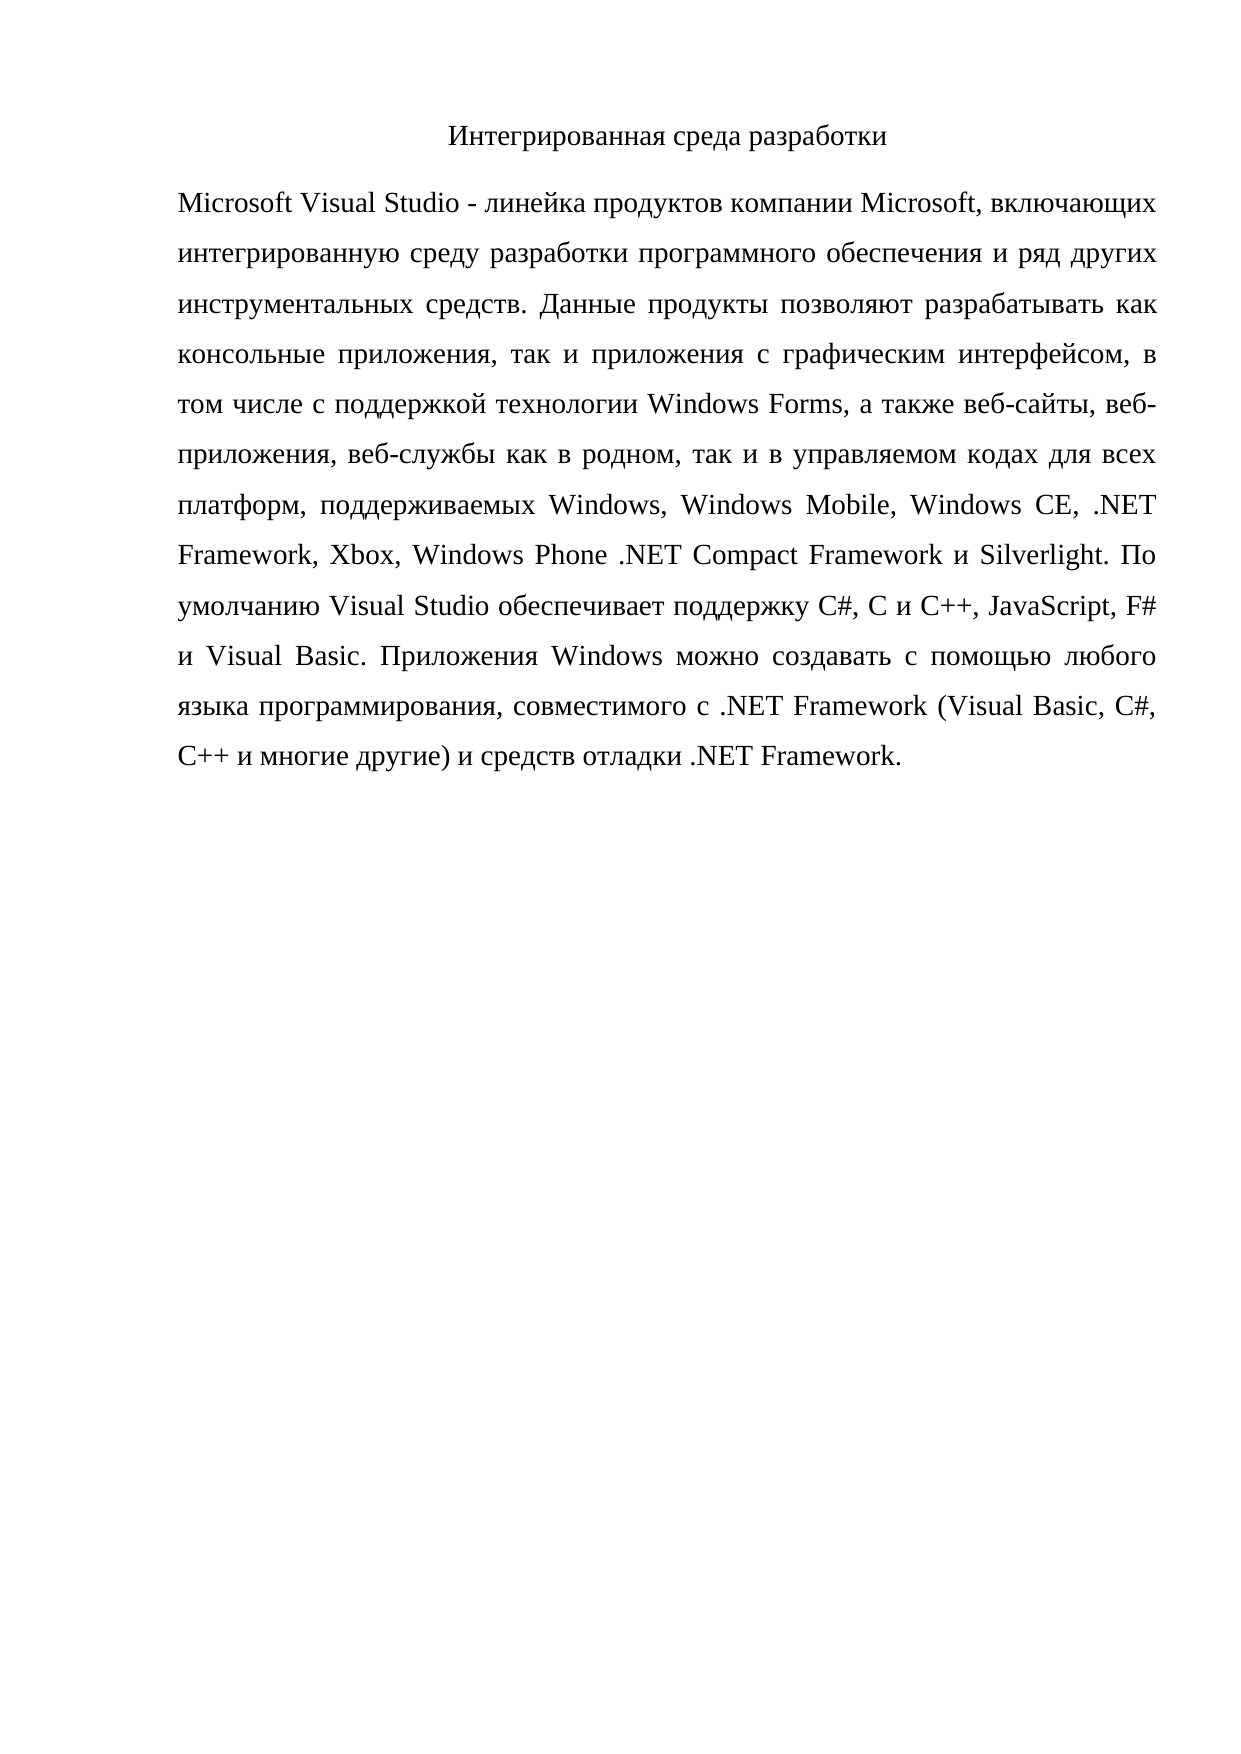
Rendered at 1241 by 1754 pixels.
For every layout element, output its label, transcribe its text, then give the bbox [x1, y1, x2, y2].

text Интегрированная среда разработки [177, 118, 1157, 152]
text Microsoft Visual Studio - линейка продуктов компании Microsoft, включающих интегрированную среду разработки программного обеспечения и ряд других инструментальных средств. Данные продукты позволяют разрабатывать как консольные приложения, так и приложения с графическим интерфейсом, в том числе с поддержкой технологии Windows Forms, а также веб-сайты, веб-приложения, веб-службы как в родном, так и в управляемом кодах для всех платформ, поддерживаемых Windows, Windows Mobile, Windows CE, .NET Framework, Xbox, Windows Phone .NET Compact Framework и Silverlight. По умолчанию Visual Studio обеспечивает поддержку C#, C и C++, JavaScript, F# и Visual Basic. Приложения Windows можно создавать с помощью любого языка программирования, совместимого с .NET Framework (Visual Basic, C#, C++ и многие другие) и средств отладки .NET Framework. [177, 185, 1157, 772]
